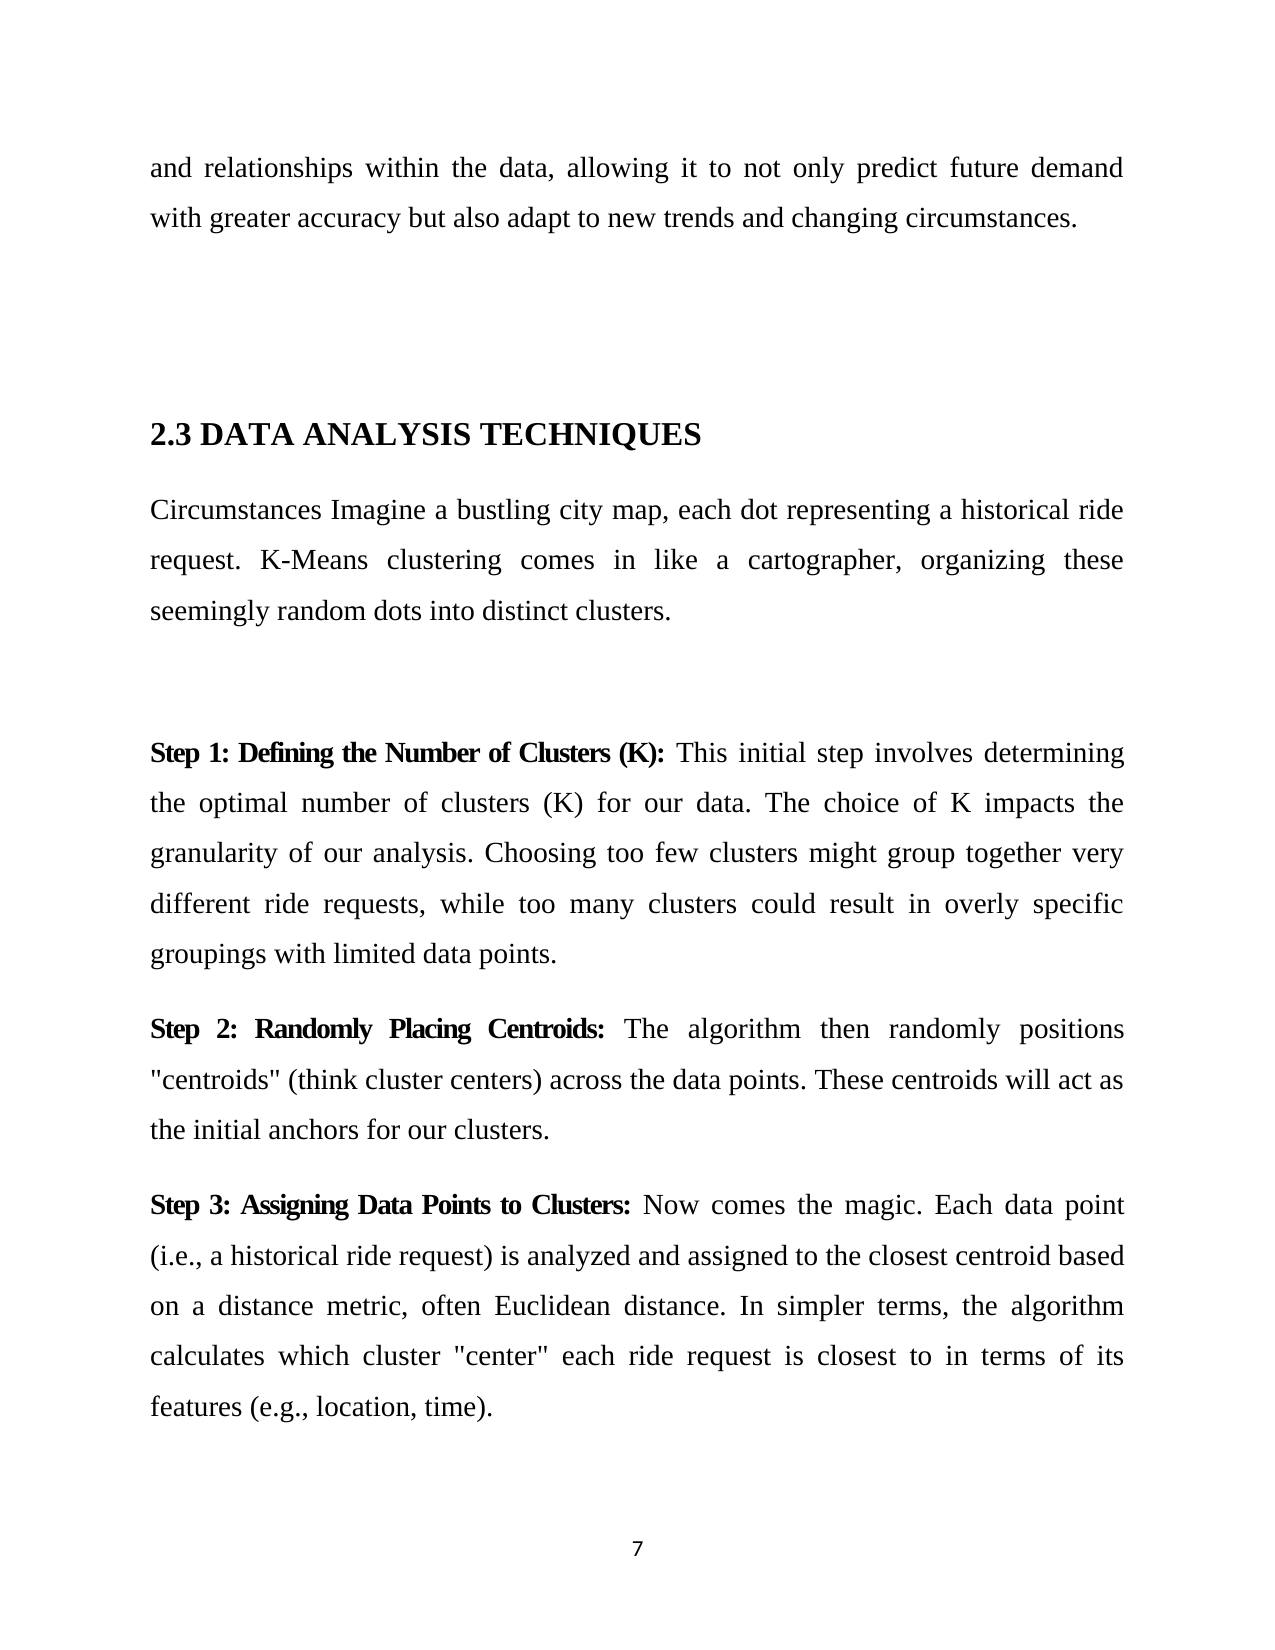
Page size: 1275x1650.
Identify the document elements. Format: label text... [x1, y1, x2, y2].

text Step 3: Assigning Data Points to Clusters: Now comes the magic. Each data point (i.e., a historical ride request) is analyzed and assigned to the closest centroid based on a distance metric, often Euclidean distance. In simpler terms, the algorithm calculates which cluster "center" each ride request is closest to in terms of its features (e.g., location, time). [150, 1187, 1125, 1422]
text Step 1: Defining the Number of Clusters (K): This initial step involves determining the optimal number of clusters (K) for our data. The choice of K impacts the granularity of our analysis. Choosing too few clusters might group together very different ride requests, while too many clusters could result in overly specific groupings with limited data points. [150, 735, 1125, 970]
text Step 2: Randomly Placing Centroids: The algorithm then randomly positions "centroids" (think cluster centers) across the data points. These centroids will act as the initial anchors for our clusters. [150, 1012, 1125, 1146]
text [150, 150, 1125, 234]
text 2.3 DATA ANALYSIS TECHNIQUES [150, 414, 1125, 452]
text Circumstances Imagine a bustling city map, each dot representing a historical ride request. K-Means clustering comes in like a cartographer, organizing these seemingly random dots into distinct clusters. [150, 492, 1125, 626]
